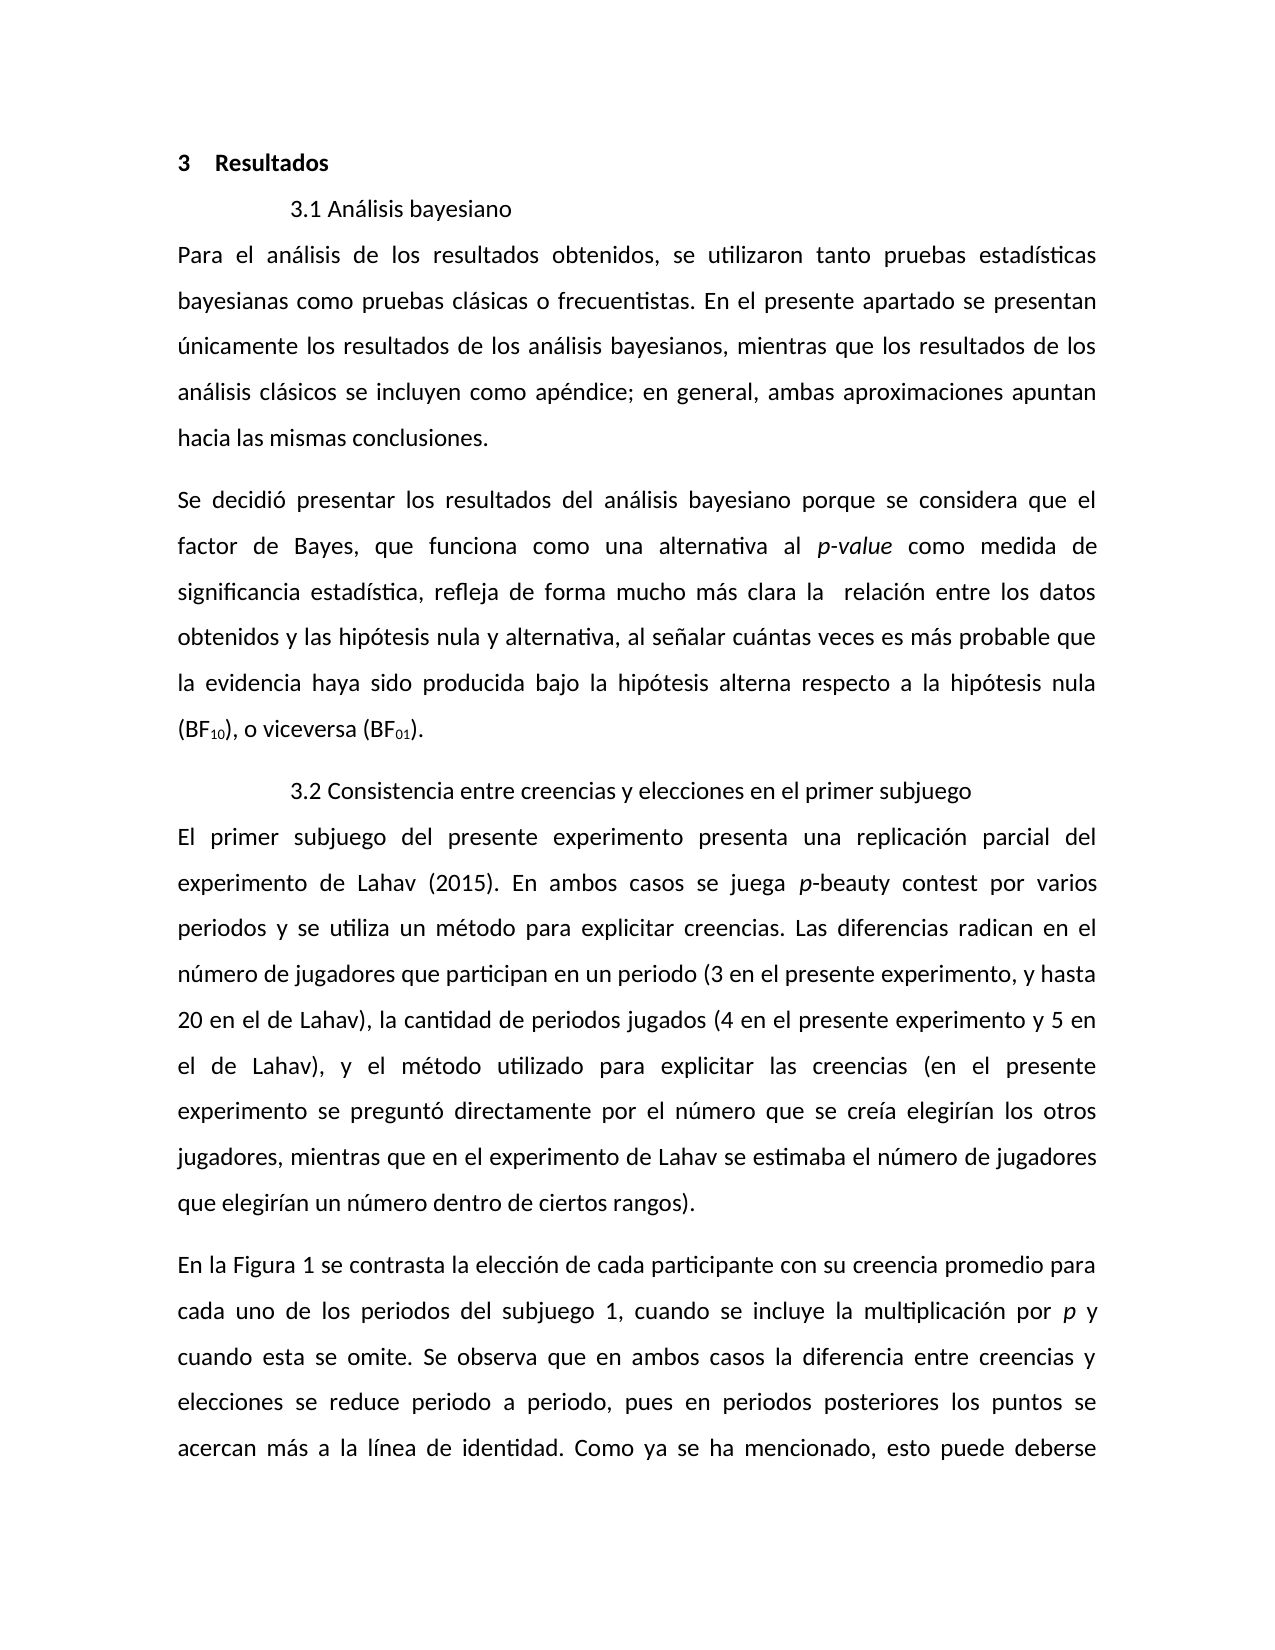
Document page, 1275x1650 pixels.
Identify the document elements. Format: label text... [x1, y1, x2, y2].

text El primer subjuego del presente experimento presenta una replicación parcial del experimento de Lahav (2015). En ambos casos se juega p-beauty contest por varios periodos y se utiliza un método para explicitar creencias. Las diferencias radican en el número de jugadores que participan en un periodo (3 en el presente experimento, y hasta 20 en el de Lahav), la cantidad de periodos jugados (4 en el presente experimento y 5 en el de Lahav), y el método utilizado para explicitar las creencias (en el presente experimento se preguntó directamente por el número que se creía elegirían los otros jugadores, mientras que en el experimento de Lahav se estimaba el número de jugadores que elegirían un número dentro de ciertos rangos). [177, 821, 1098, 1217]
list Análisis bayesiano [290, 193, 1098, 224]
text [177, 1249, 1098, 1463]
text Para el análisis de los resultados obtenidos, se utilizaron tanto pruebas estadísticas bayesianas como pruebas clásicas o frecuentistas. En el presente apartado se presentan únicamente los resultados de los análisis bayesianos, mientras que los resultados de los análisis clásicos se incluyen como apéndice; en general, ambas aproximaciones apuntan hacia las mismas conclusiones. [177, 239, 1098, 452]
list Consistencia entre creencias y elecciones en el primer subjuego [290, 775, 1098, 806]
list Resultados [177, 148, 1098, 178]
text Se decidió presentar los resultados del análisis bayesiano porque se considera que el factor de Bayes, que funciona como una alternativa al p-value como medida de significancia estadística, refleja de forma mucho más clara la relación entre los datos obtenidos y las hipótesis nula y alternativa, al señalar cuántas veces es más probable que la evidencia haya sido producida bajo la hipótesis alterna respecto a la hipótesis nula (BF10), o viceversa (BF01). [177, 484, 1098, 743]
